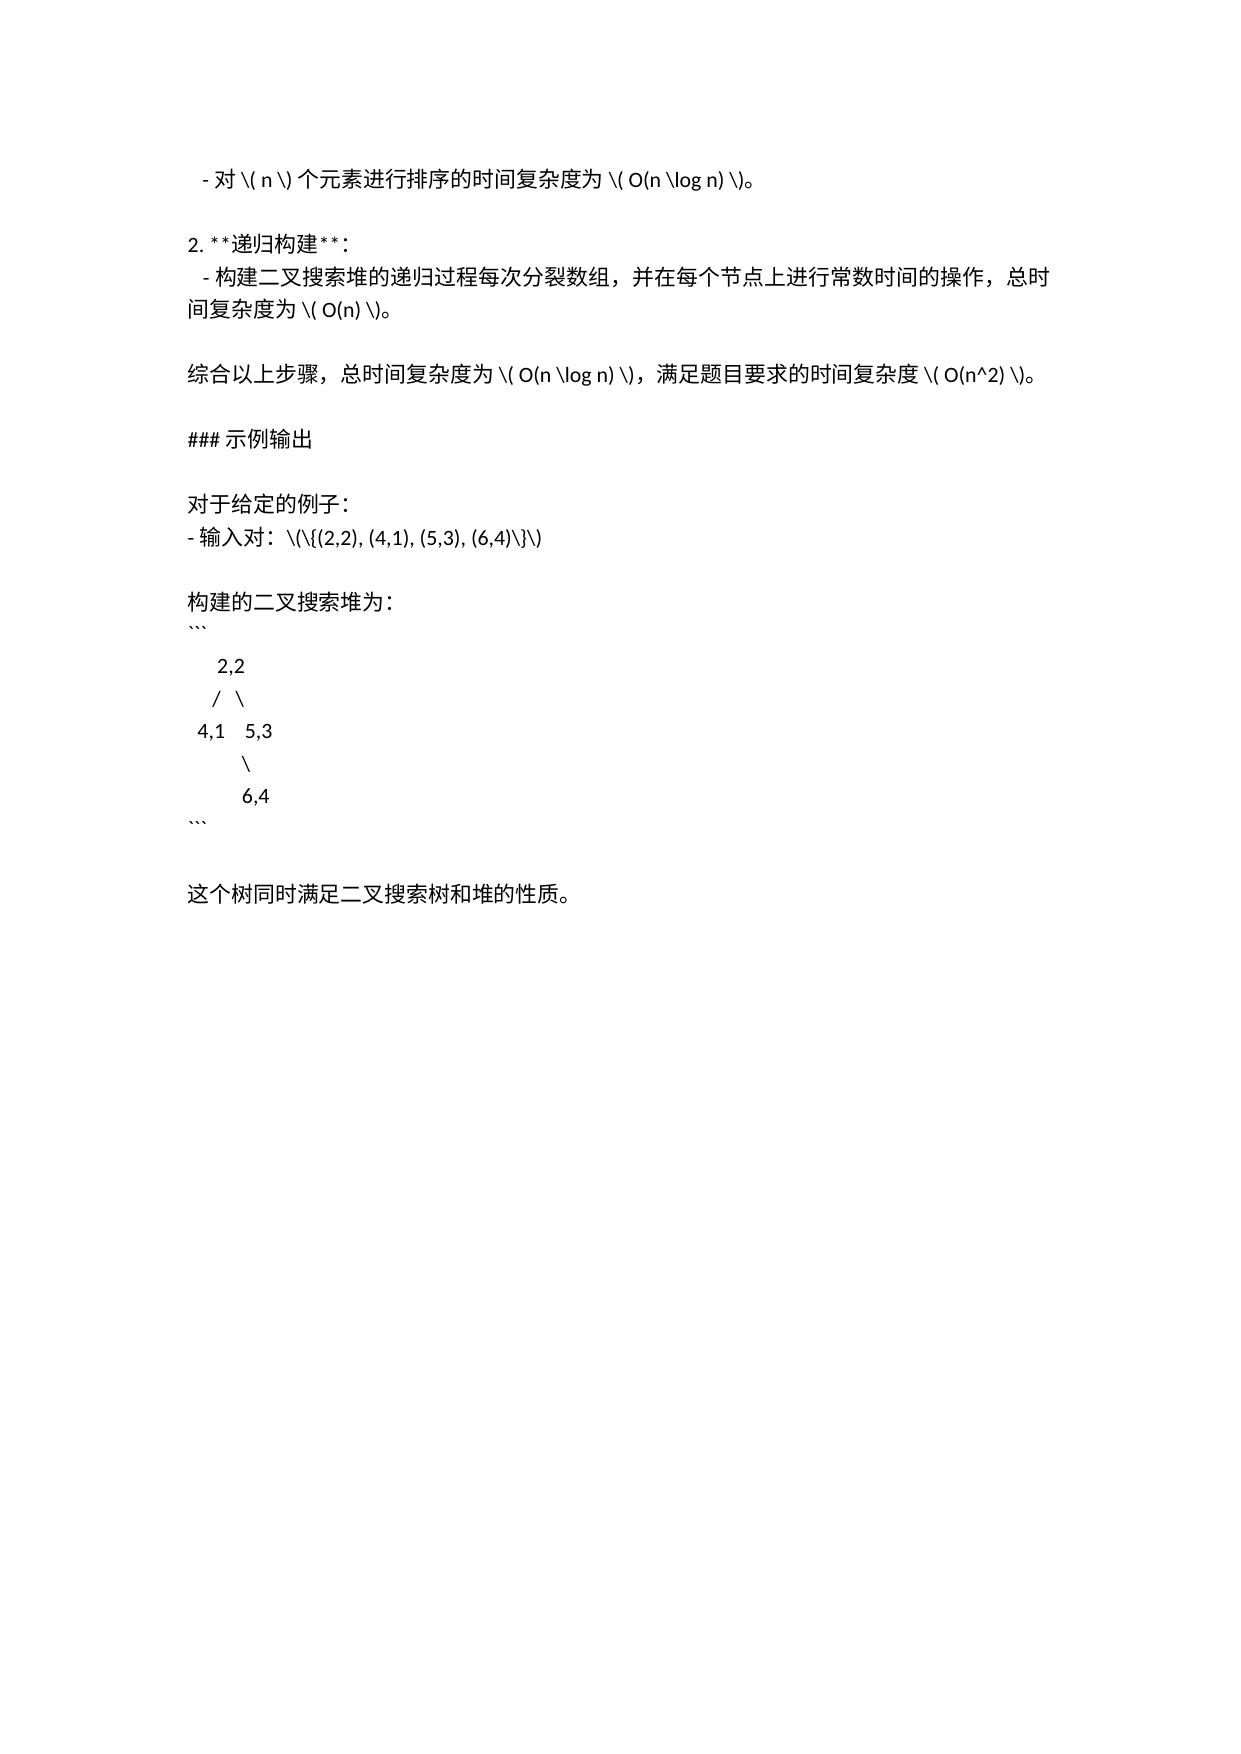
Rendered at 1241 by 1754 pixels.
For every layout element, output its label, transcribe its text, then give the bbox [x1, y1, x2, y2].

list 2,2 [187, 649, 1053, 682]
list \ [187, 747, 1053, 779]
list ### 示例输出 [187, 422, 1053, 454]
list - 构建二叉搜索堆的递归过程每次分裂数组，并在每个节点上进行常数时间的操作，总时间复杂度为 \( O(n) \)。 [187, 259, 1053, 324]
list / \ [187, 682, 1053, 714]
list 6,4 [187, 779, 1053, 812]
list ``` [187, 617, 1053, 649]
list 构建的二叉搜索堆为： [187, 584, 1053, 617]
list 2. **递归构建**： [187, 227, 1053, 259]
list 对于给定的例子： [187, 487, 1053, 519]
list 这个树同时满足二叉搜索树和堆的性质。 [187, 877, 1053, 909]
list 综合以上步骤，总时间复杂度为 \( O(n \log n) \)，满足题目要求的时间复杂度 \( O(n^2) \)。 [187, 357, 1053, 389]
list ``` [187, 812, 1053, 844]
list 4,1 5,3 [187, 714, 1053, 747]
list - 输入对：\(\{(2,2), (4,1), (5,3), (6,4)\}\) [187, 519, 1053, 552]
list - 对 \( n \) 个元素进行排序的时间复杂度为 \( O(n \log n) \)。 [187, 162, 1053, 194]
